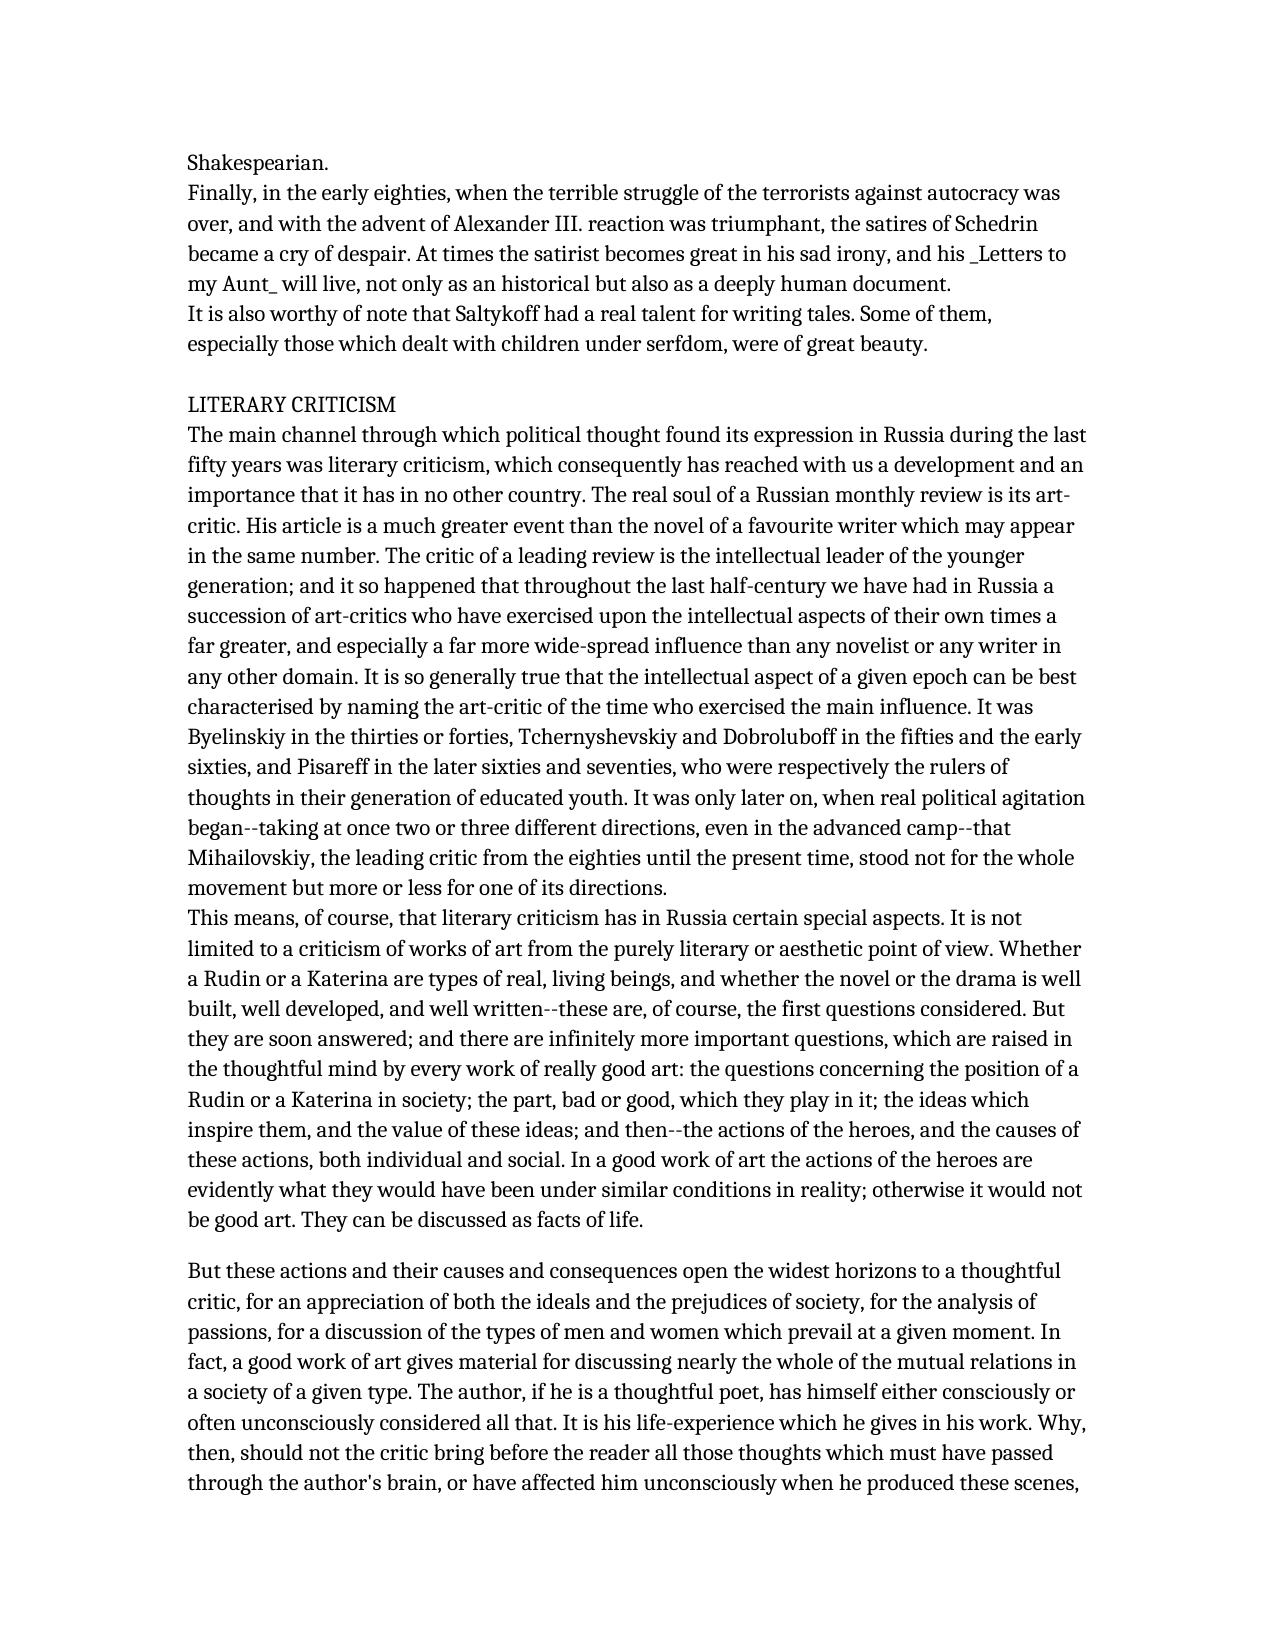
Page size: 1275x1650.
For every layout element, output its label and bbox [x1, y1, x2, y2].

text [187, 1258, 1087, 1496]
text [187, 150, 1087, 1234]
